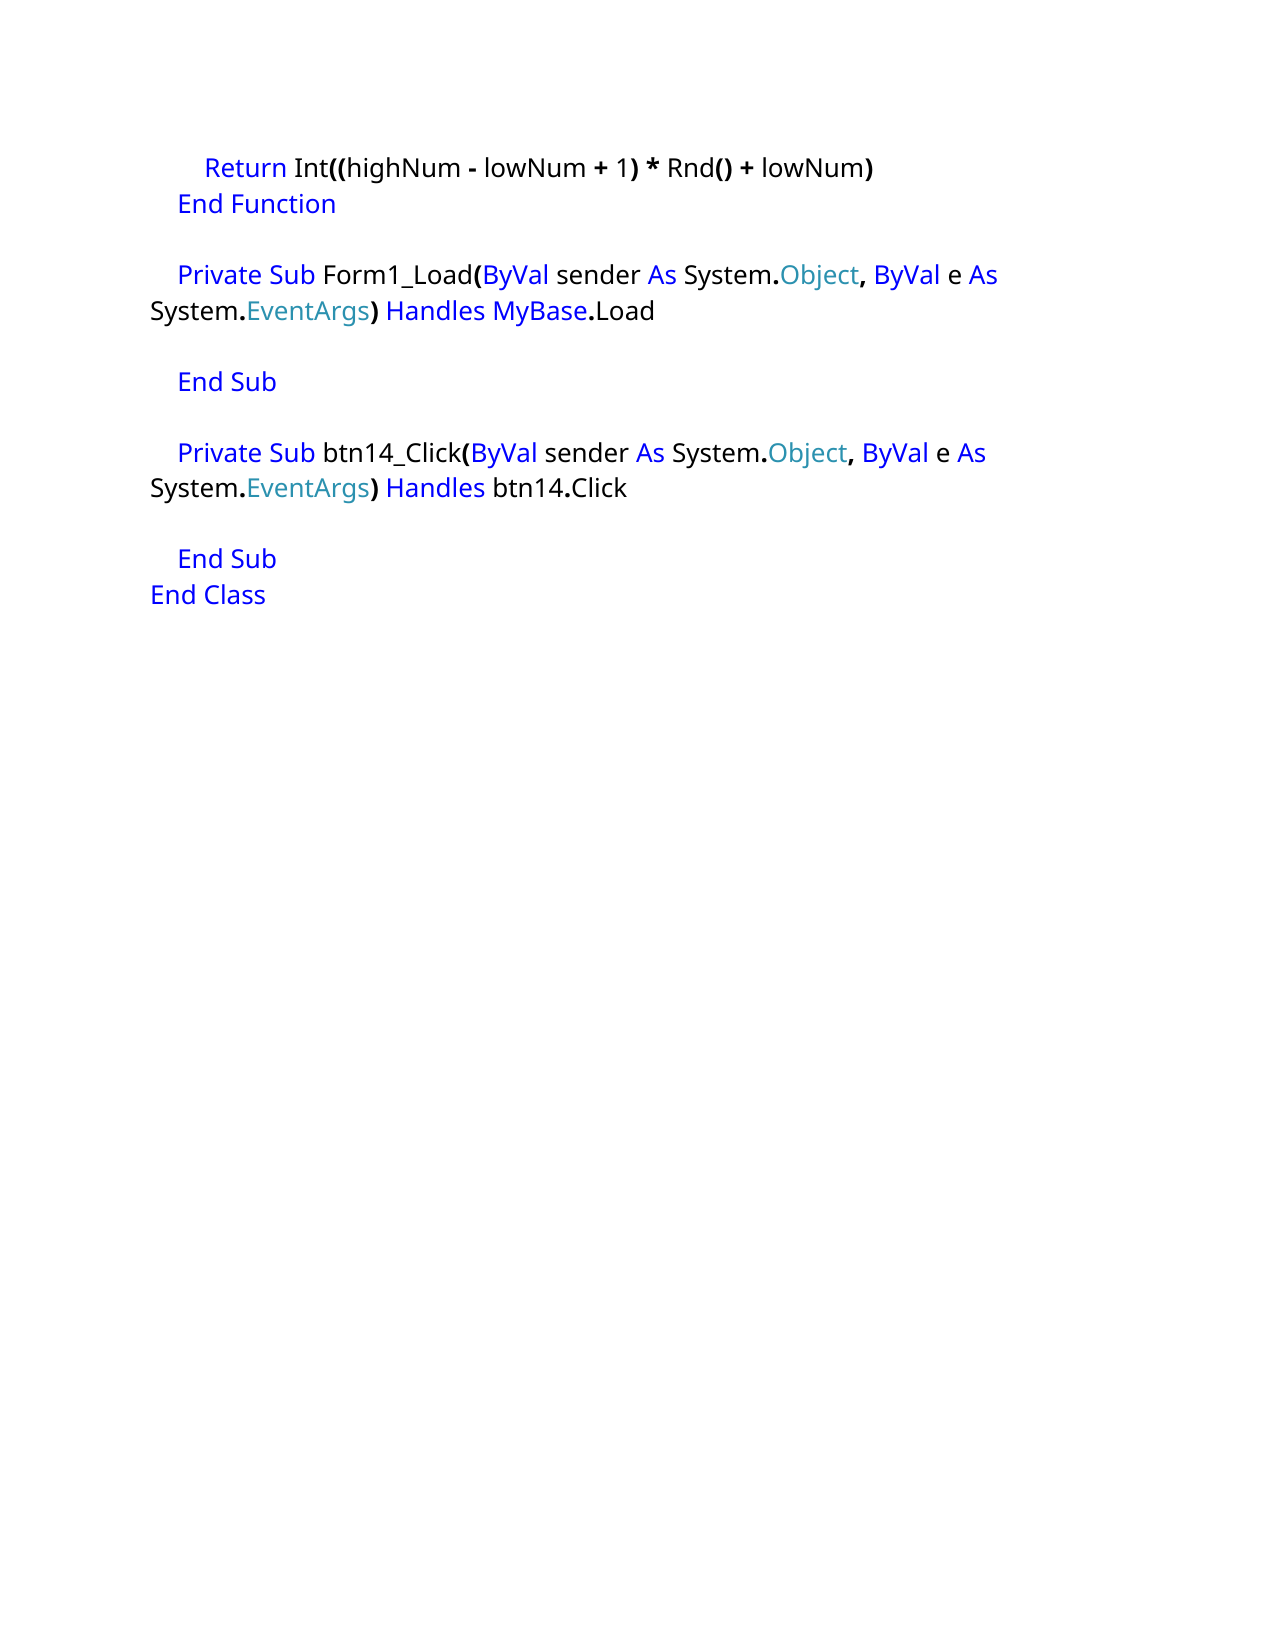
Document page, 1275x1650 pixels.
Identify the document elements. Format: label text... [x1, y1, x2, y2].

text Return Int((highNum - lowNum + 1) * Rnd() + lowNum) [150, 150, 1125, 186]
text End Sub [150, 363, 1125, 399]
text Private Sub Form1_Load(ByVal sender As System.Object, ByVal e As System.EventArgs) Handles MyBase.Load [150, 257, 1125, 328]
text Private Sub btn14_Click(ByVal sender As System.Object, ByVal e As System.EventArgs) Handles btn14.Click [150, 434, 1125, 505]
text End Class [150, 576, 1125, 612]
text End Sub [150, 541, 1125, 576]
text End Function [150, 186, 1125, 221]
